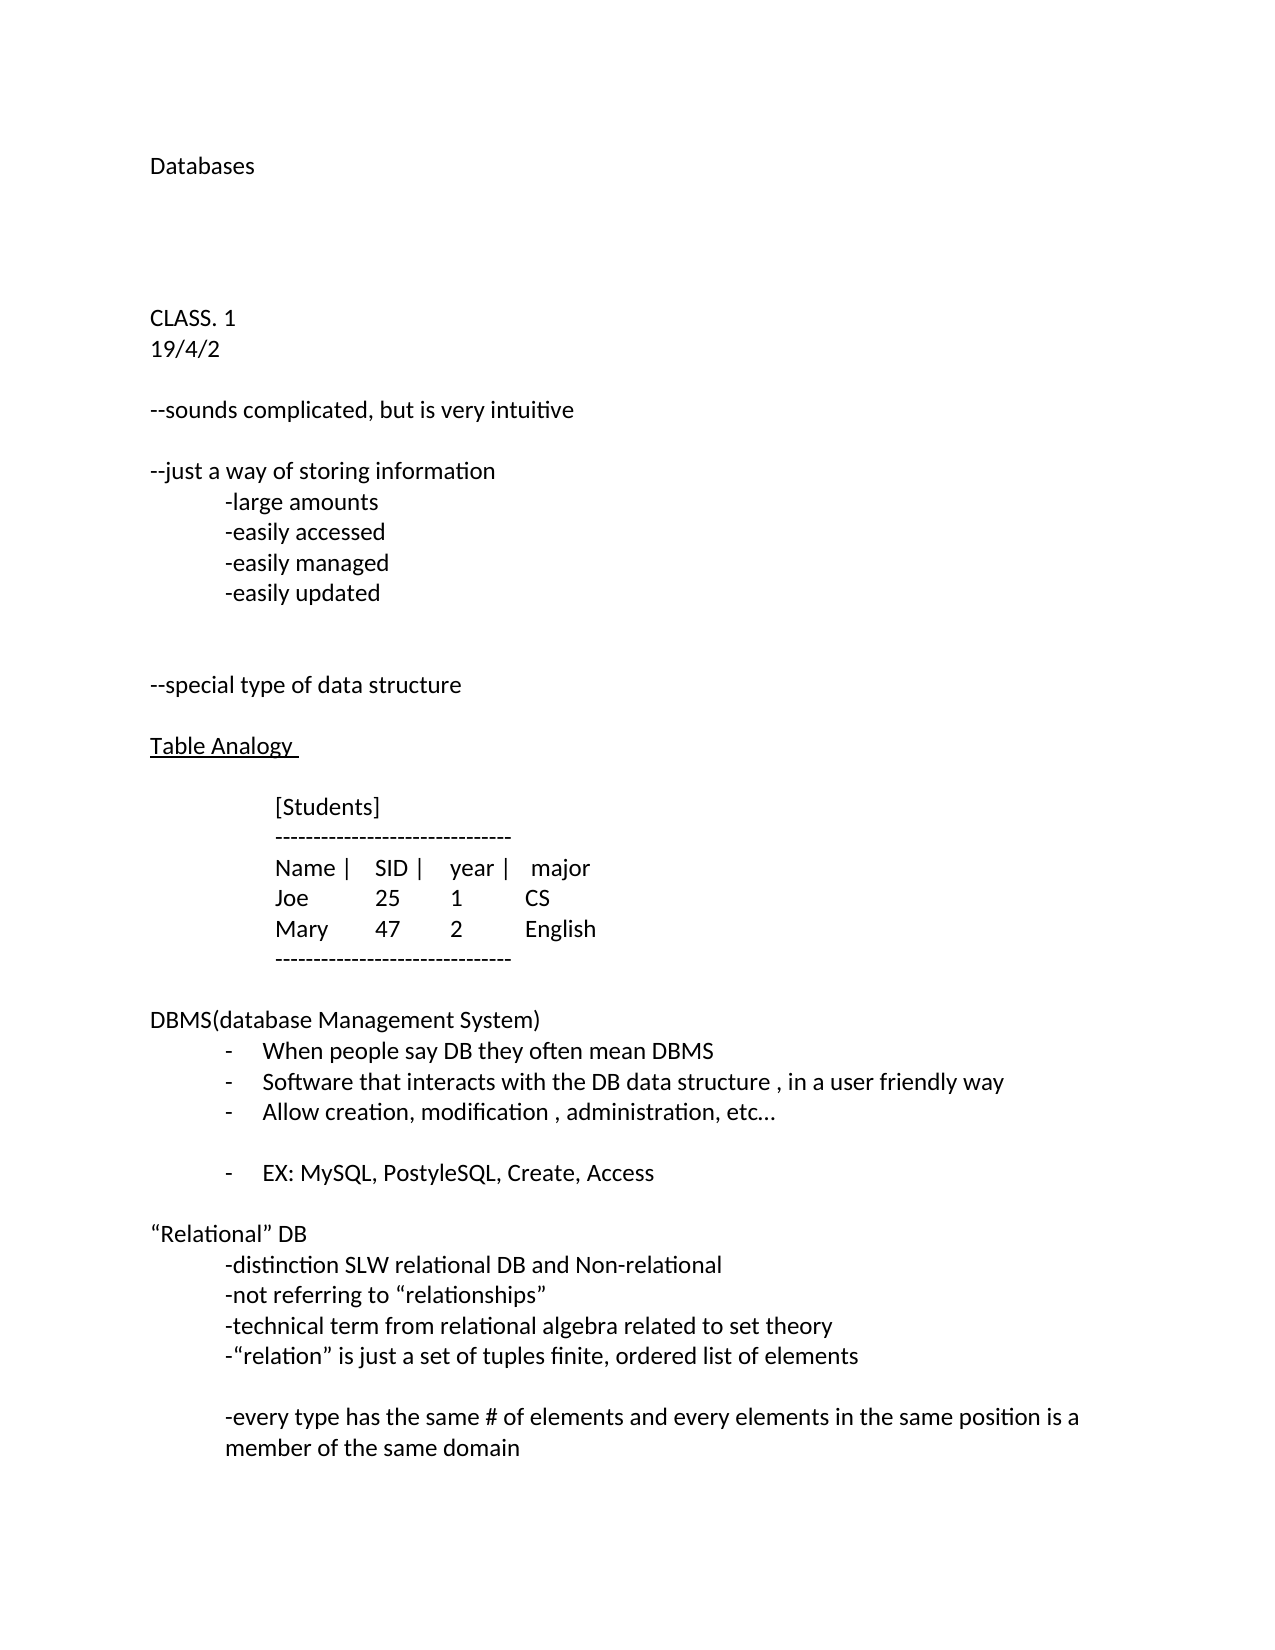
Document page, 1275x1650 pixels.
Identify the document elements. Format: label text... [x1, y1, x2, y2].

text ------------------------------- [275, 943, 1125, 974]
text Databases [150, 150, 1125, 181]
text --special type of data structure [150, 669, 1125, 699]
text -easily accessed [150, 516, 1125, 547]
text -distinction SLW relational DB and Non-relational [150, 1249, 1125, 1279]
text Joe 25 1 CS [275, 882, 1125, 913]
text CLASS. 1 [150, 303, 1125, 333]
list Allow creation, modification , administration, etc… [225, 1096, 1125, 1127]
list When people say DB they often mean DBMS [225, 1035, 1125, 1066]
text “Relational” DB [150, 1218, 1125, 1249]
text Table Analogy [150, 730, 1125, 760]
text -“relation” is just a set of tuples finite, ordered list of elements [150, 1340, 1125, 1371]
text [Students] [275, 791, 1125, 821]
list Software that interacts with the DB data structure , in a user friendly way [225, 1066, 1125, 1096]
list EX: MySQL, PostyleSQL, Create, Access [225, 1157, 1125, 1188]
text ------------------------------- [275, 821, 1125, 852]
text -easily updated [150, 577, 1125, 608]
text DBMS(database Management System) [150, 1004, 1125, 1035]
text -not referring to “relationships” [150, 1279, 1125, 1310]
text --just a way of storing information [150, 455, 1125, 486]
text 19/4/2 [150, 333, 1125, 364]
text -technical term from relational algebra related to set theory [150, 1310, 1125, 1340]
text -every type has the same # of elements and every elements in the same position is a member of the same domain [225, 1401, 1125, 1462]
text Mary 47 2 English [275, 913, 1125, 943]
text -large amounts [150, 486, 1125, 516]
text --sounds complicated, but is very intuitive [150, 394, 1125, 425]
text Name | SID | year | major [275, 852, 1125, 882]
text -easily managed [150, 547, 1125, 577]
